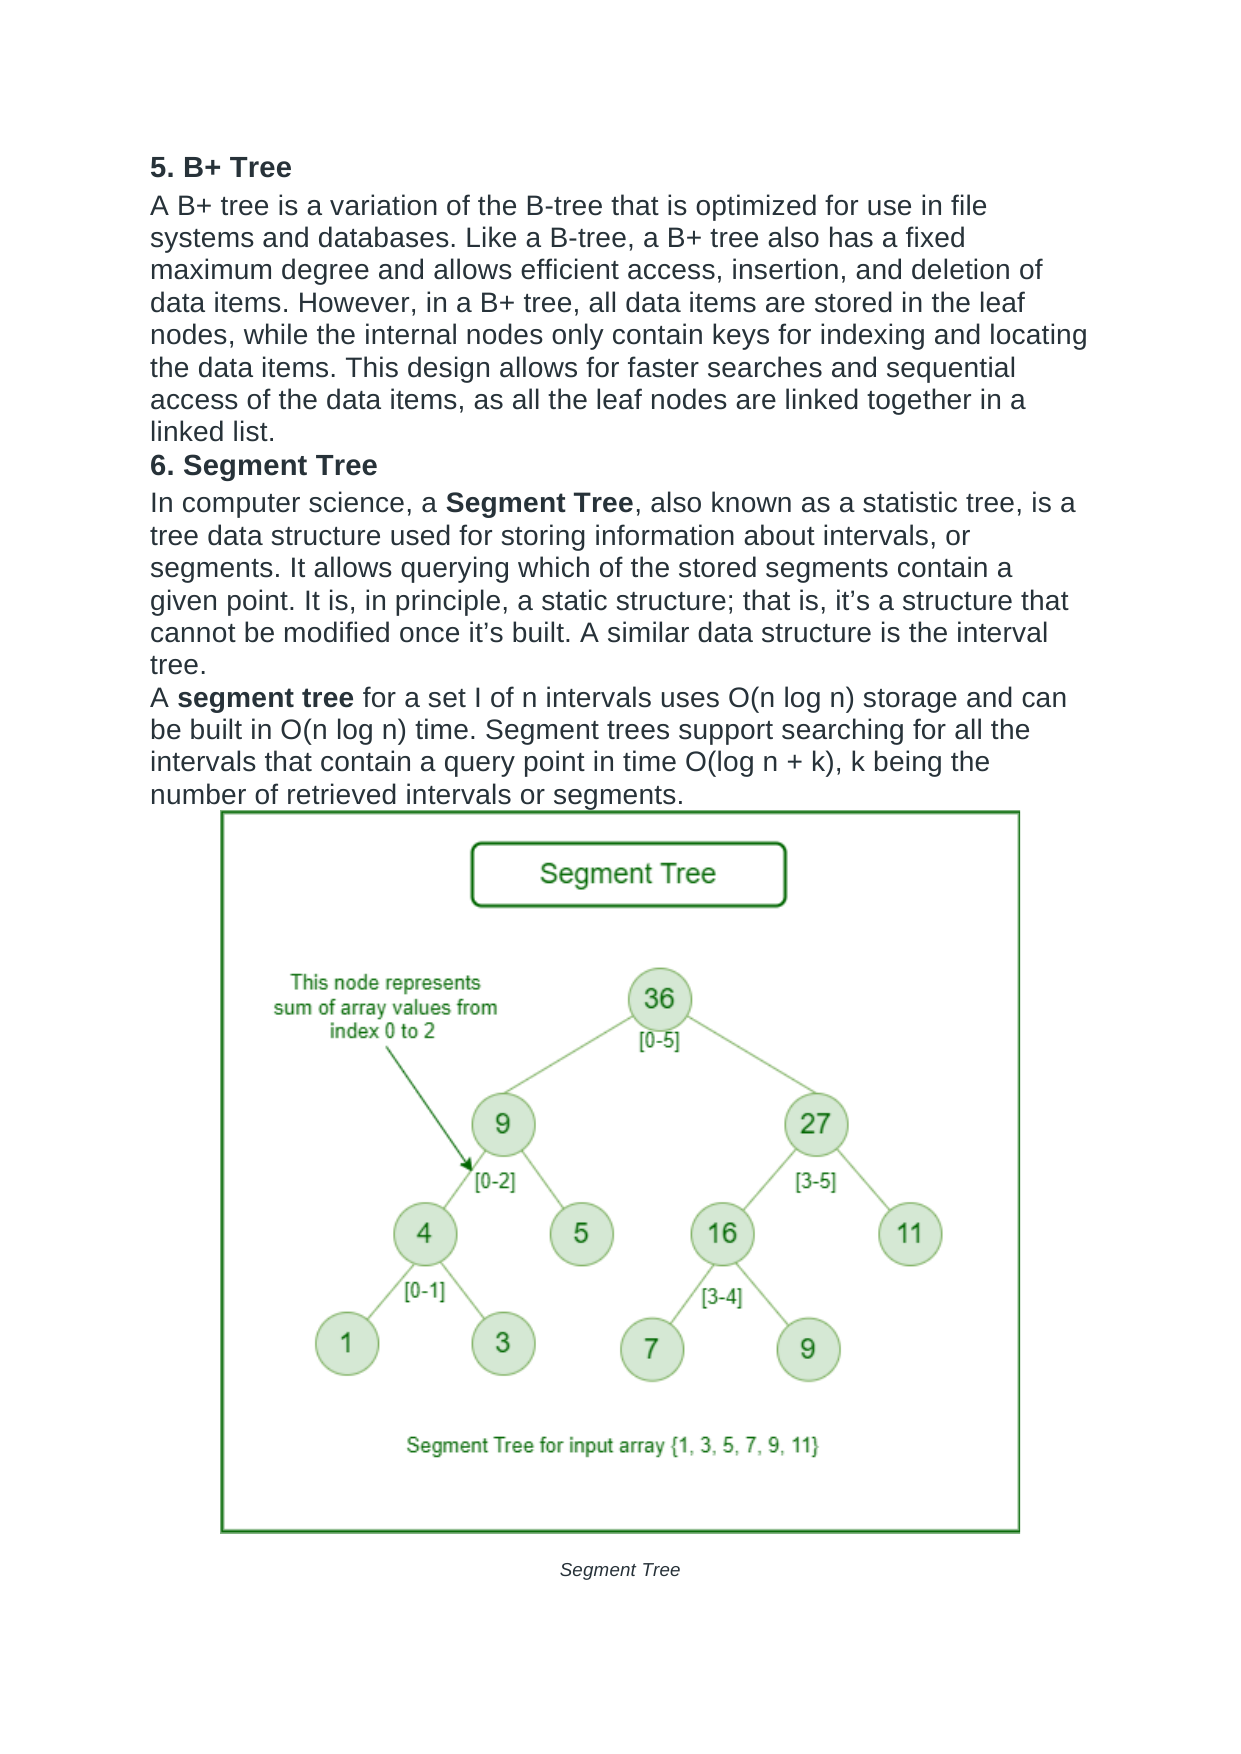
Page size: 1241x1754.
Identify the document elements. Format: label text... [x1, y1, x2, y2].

text A B+ tree is a variation of the B-tree that is optimized for use in file systems and databases. Like a B-tree, a B+ tree also has a fixed maximum degree and allows efficient access, insertion, and deletion of data items. However, in a B+ tree, all data items are stored in the leaf nodes, while the internal nodes only contain keys for indexing and locating the data items. This design allows for faster searches and sequential access of the data items, as all the leaf nodes are linked together in a linked list. [150, 188, 1090, 448]
picture [220, 810, 1020, 1534]
text A segment tree for a set I of n intervals uses O(n log n) storage and can be built in O(n log n) time. Segment trees support searching for all the intervals that contain a query point in time O(log n + k), k being the number of retrieved intervals or segments. [150, 681, 1090, 810]
text Segment Tree [150, 1559, 1090, 1581]
text In computer science, a Segment Tree, also known as a statistic tree, is a tree data structure used for storing information about intervals, or segments. It allows querying which of the stored segments contain a given point. It is, in principle, a static structure; that is, it’s a structure that cannot be modified once it’s built. A similar data structure is the interval tree. [150, 486, 1090, 681]
subtitle 6. Segment Tree [150, 448, 1090, 481]
subtitle 5. B+ Tree [150, 150, 1090, 183]
